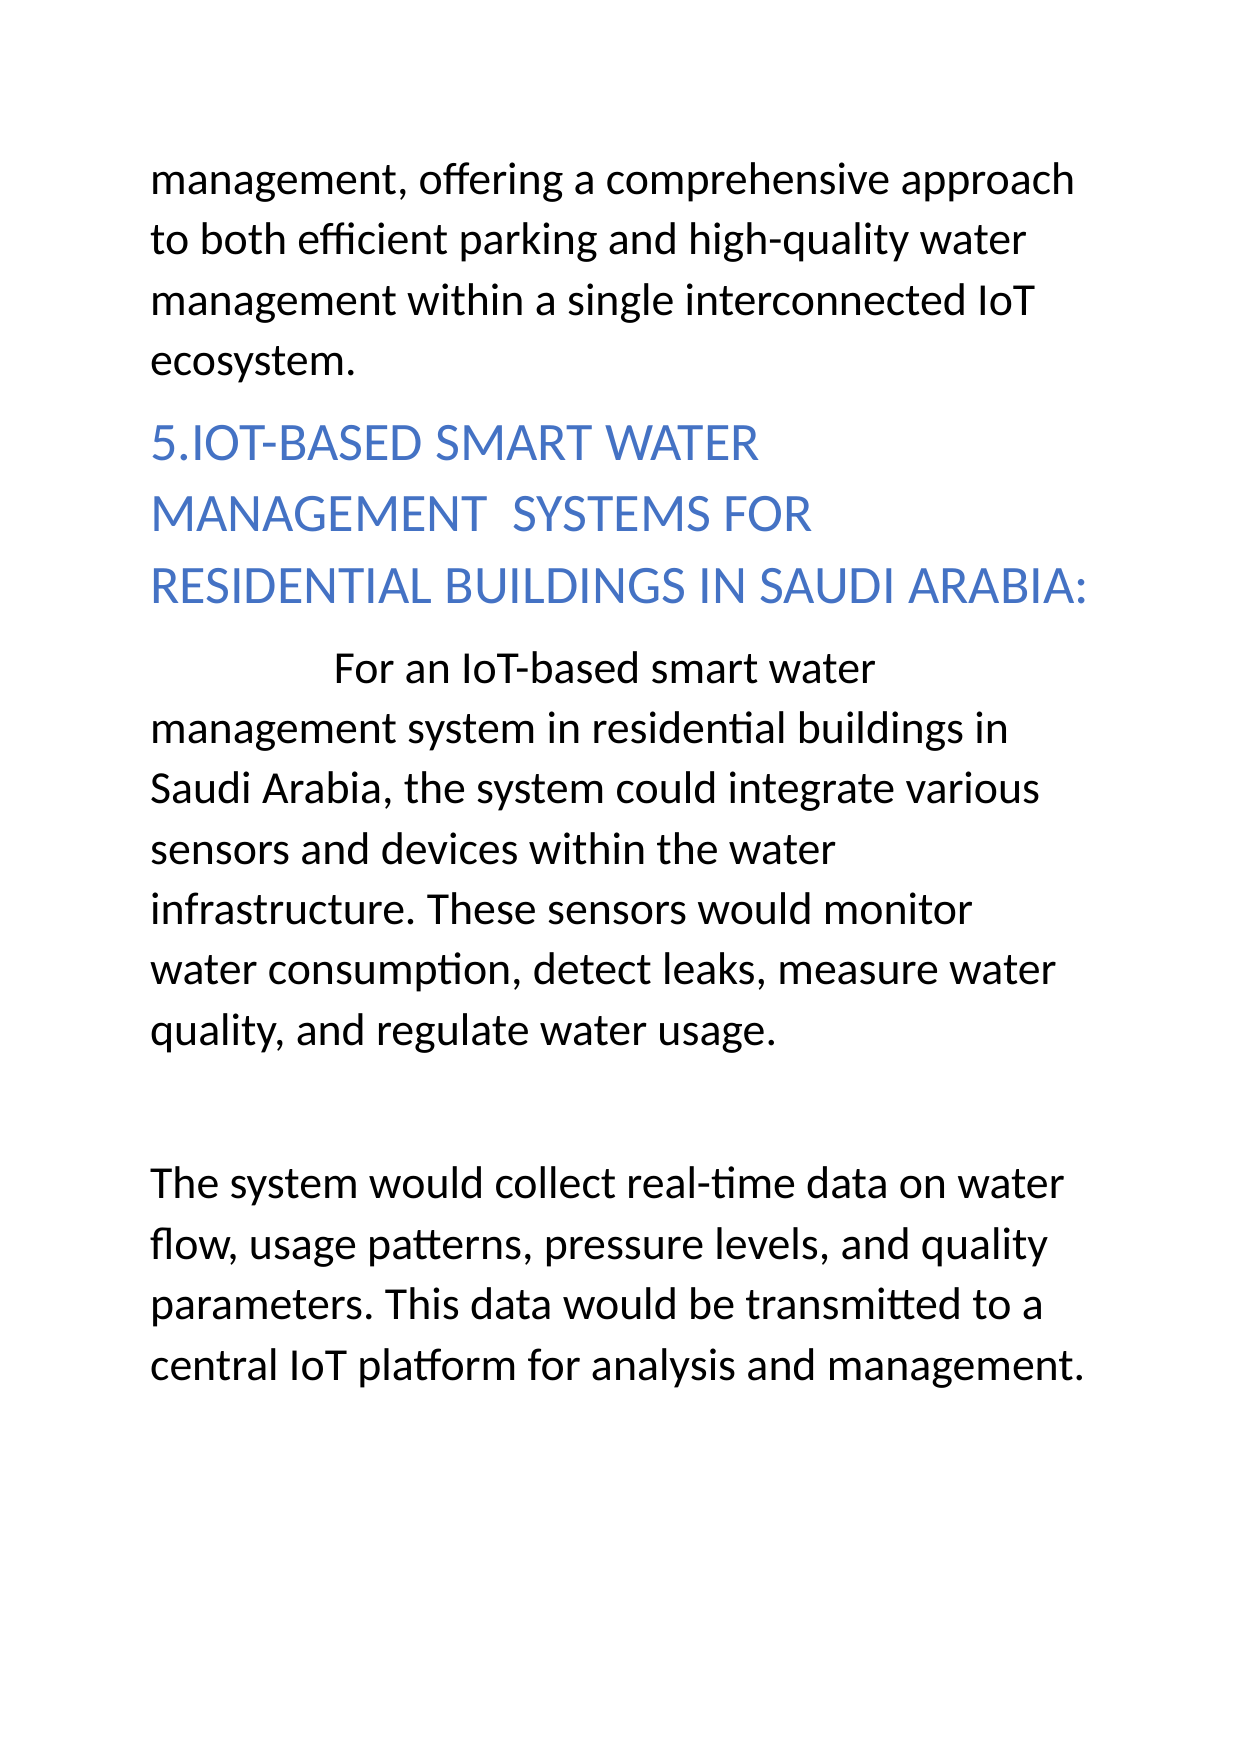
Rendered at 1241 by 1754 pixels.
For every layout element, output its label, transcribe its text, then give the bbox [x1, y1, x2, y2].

text For an IoT-based smart water management system in residential buildings in Saudi Arabia, the system could integrate various sensors and devices within the water infrastructure. These sensors would monitor water consumption, detect leaks, measure water quality, and regulate water usage. [150, 639, 1090, 1056]
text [150, 150, 1090, 387]
text 5.IOT-BASED SMART WATER MANAGEMENT SYSTEMS FOR RESIDENTIAL BUILDINGS IN SAUDI ARABIA: [150, 408, 1090, 617]
text The system would collect real-time data on water flow, usage patterns, pressure levels, and quality parameters. This data would be transmitted to a central IoT platform for analysis and management. [150, 1154, 1090, 1391]
